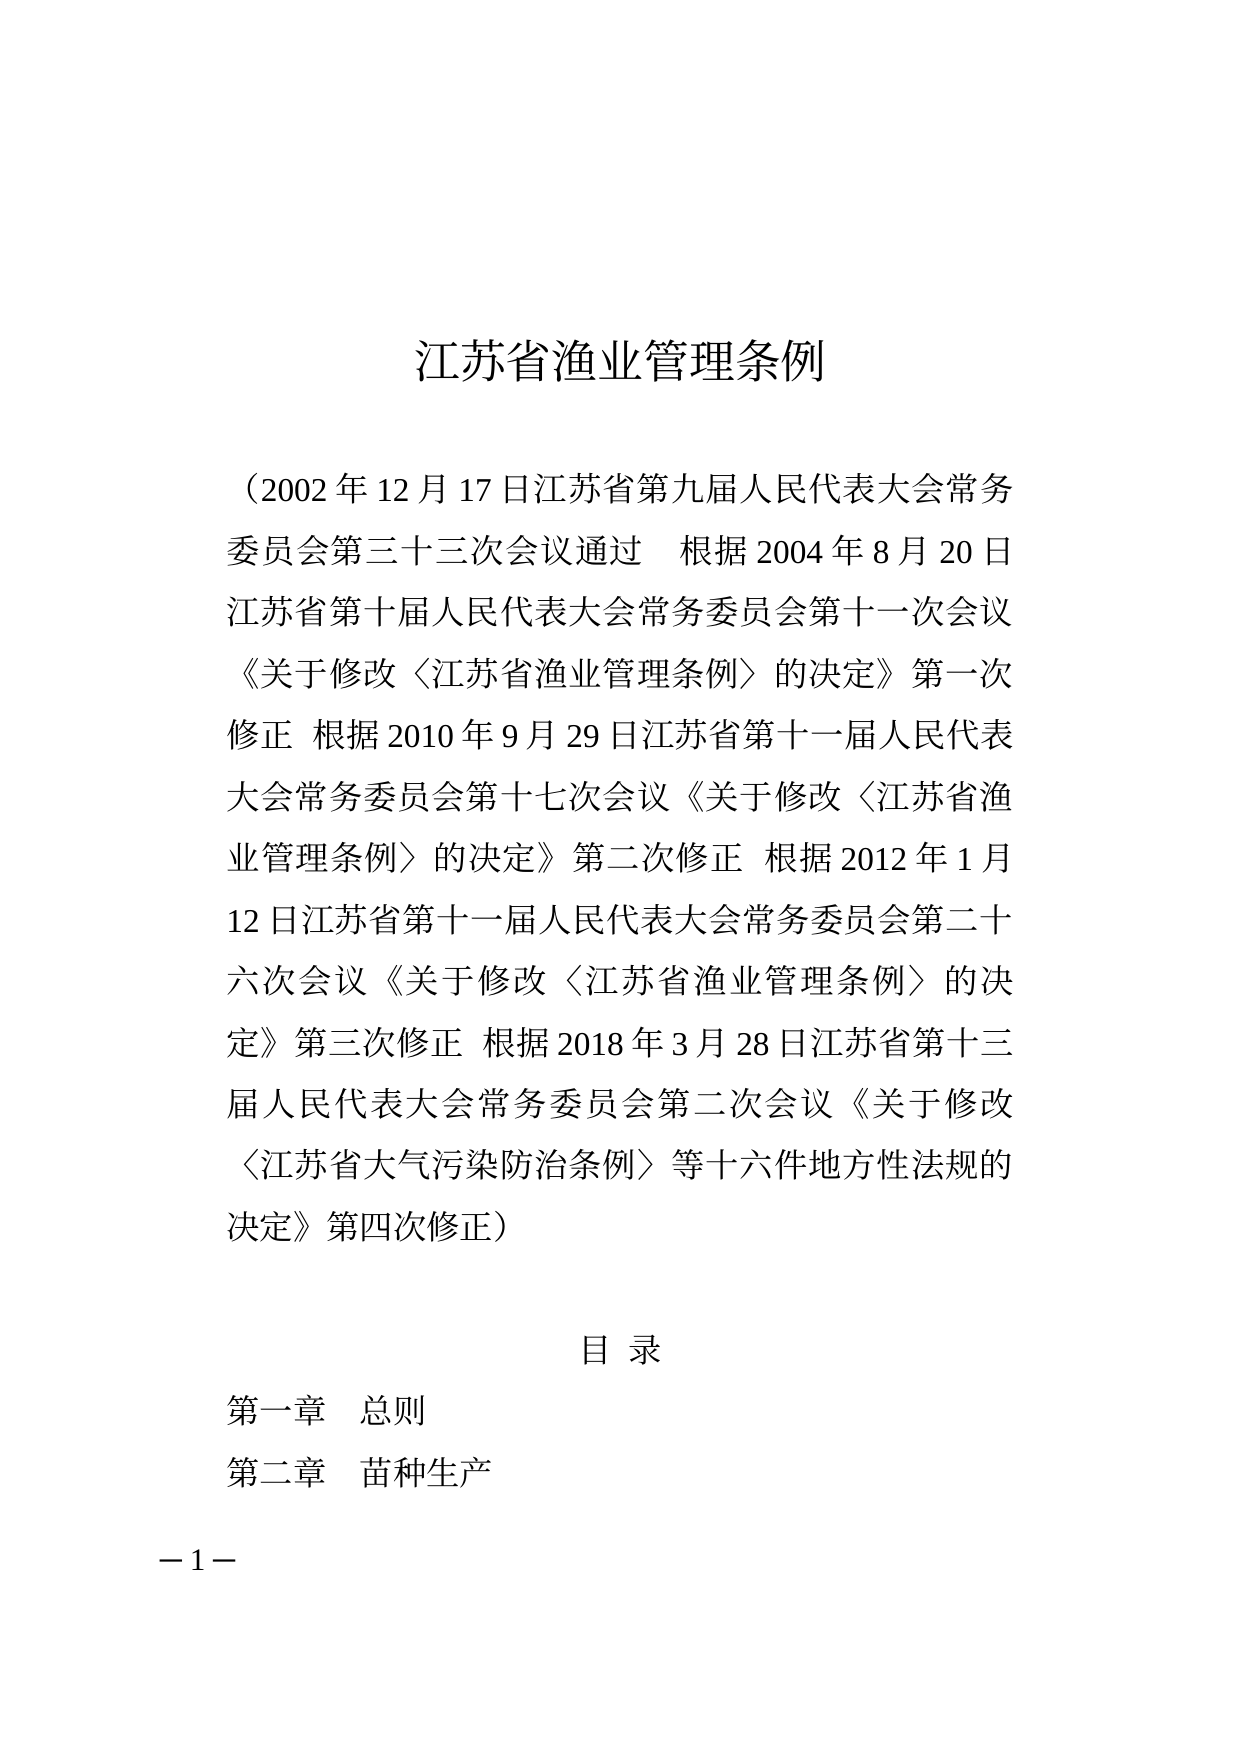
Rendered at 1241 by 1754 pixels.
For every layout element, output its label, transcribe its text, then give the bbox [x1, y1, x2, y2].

text 江苏省渔业管理条例 [159, 330, 1081, 391]
text 第二章 苗种生产 [159, 1436, 1081, 1497]
text （2002年12月17日江苏省第九届人民代表大会常务委员会第三十三次会议通过 根据2004年8月20日江苏省第十届人民代表大会常务委员会第十一次会议《关于修改〈江苏省渔业管理条例〉的决定》第一次修正 根据2010年9月29日江苏省第十一届人民代表大会常务委员会第十七次会议《关于修改〈江苏省渔业管理条例〉的决定》第二次修正 根据2012年1月12日江苏省第十一届人民代表大会常务委员会第二十六次会议《关于修改〈江苏省渔业管理条例〉的决定》第三次修正 根据2018年3月28日江苏省第十三届人民代表大会常务委员会第二次会议《关于修改〈江苏省大气污染防治条例〉等十六件地方性法规的决定》第四次修正） [226, 453, 1014, 1252]
text 第一章 总则 [159, 1374, 1081, 1436]
text 目 录 [159, 1313, 1081, 1374]
